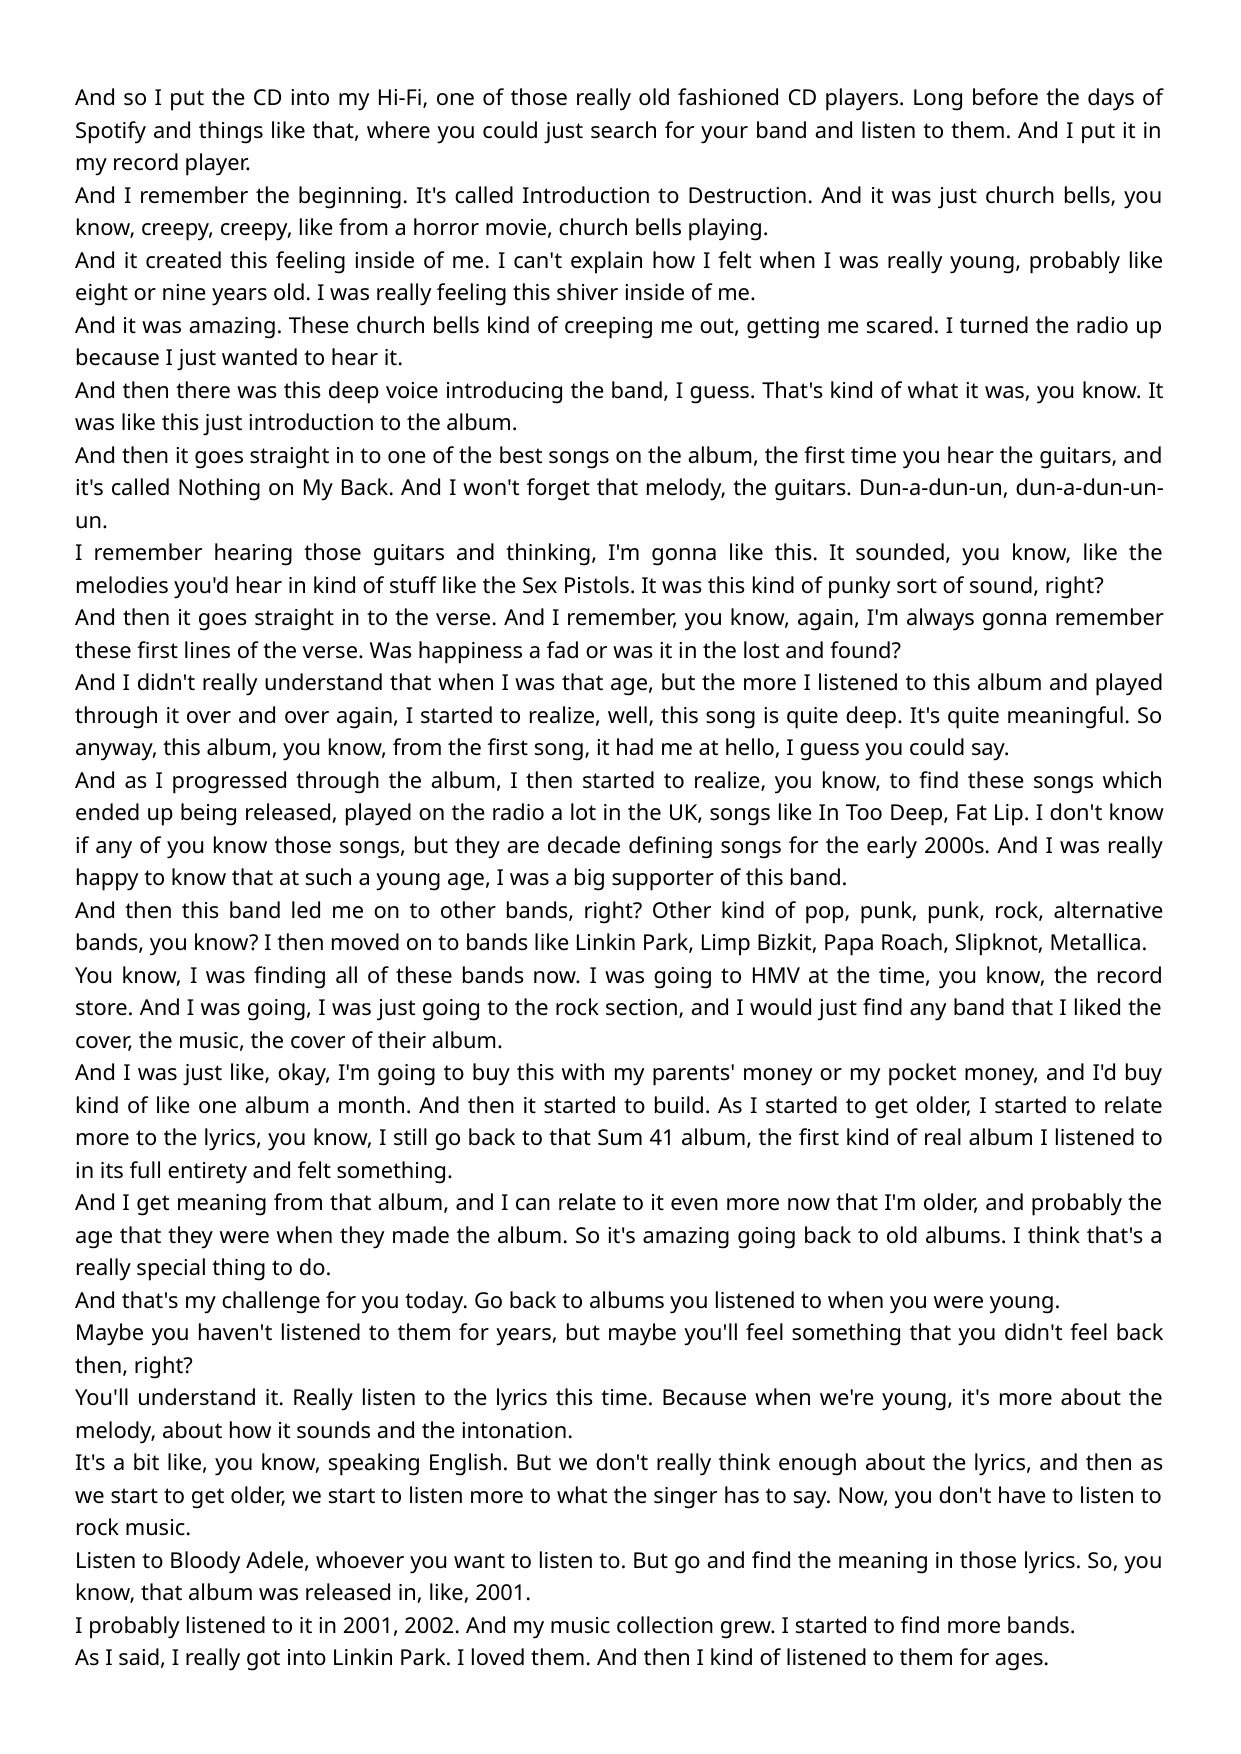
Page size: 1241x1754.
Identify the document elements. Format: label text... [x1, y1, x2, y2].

text You know, I was finding all of these bands now. I was going to HMV at the time, you know, the record store. And I was going, I was just going to the rock section, and I would just find any band that I liked the cover, the music, the cover of their album. [75, 958, 1165, 1056]
text And I didn't really understand that when I was that age, but the more I listened to this album and played through it over and over again, I started to realize, well, this song is quite deep. It's quite meaningful. So anyway, this album, you know, from the first song, it had me at hello, I guess you could say. [75, 666, 1165, 763]
text And then it goes straight in to one of the best songs on the album, the first time you hear the guitars, and it's called Nothing on My Back. And I won't forget that melody, the guitars. Dun-a-dun-un, dun-a-dun-un-un. [75, 438, 1165, 536]
text And so I put the CD into my Hi-Fi, one of those really old fashioned CD players. Long before the days of Spotify and things like that, where you could just search for your band and listen to them. And I put it in my record player. [75, 81, 1165, 178]
text And I was just like, okay, I'm going to buy this with my parents' money or my pocket money, and I'd buy kind of like one album a month. And then it started to build. As I started to get older, I started to relate more to the lyrics, you know, I still go back to that Sum 41 album, the first kind of real album I listened to in its full entirety and felt something. [75, 1056, 1165, 1186]
text And I get meaning from that album, and I can relate to it even more now that I'm older, and probably the age that they were when they made the album. So it's amazing going back to old albums. I think that's a really special thing to do. [75, 1186, 1165, 1283]
text And that's my challenge for you today. Go back to albums you listened to when you were young. [75, 1283, 1165, 1316]
text As I said, I really got into Linkin Park. I loved them. And then I kind of listened to them for ages. [75, 1641, 1165, 1673]
text And then it goes straight in to the verse. And I remember, you know, again, I'm always gonna remember these first lines of the verse. Was happiness a fad or was it in the lost and found? [75, 601, 1165, 666]
text It's a bit like, you know, speaking English. But we don't really think enough about the lyrics, and then as we start to get older, we start to listen more to what the singer has to say. Now, you don't have to listen to rock music. [75, 1446, 1165, 1543]
text And I remember the beginning. It's called Introduction to Destruction. And it was just church bells, you know, creepy, creepy, like from a horror movie, church bells playing. [75, 178, 1165, 243]
text Maybe you haven't listened to them for years, but maybe you'll feel something that you didn't feel back then, right? [75, 1316, 1165, 1381]
text And then there was this deep voice introducing the band, I guess. That's kind of what it was, you know. It was like this just introduction to the album. [75, 373, 1165, 438]
text And it was amazing. These church bells kind of creeping me out, getting me scared. I turned the radio up because I just wanted to hear it. [75, 308, 1165, 373]
text Listen to Bloody Adele, whoever you want to listen to. But go and find the meaning in those lyrics. So, you know, that album was released in, like, 2001. [75, 1543, 1165, 1608]
text I remember hearing those guitars and thinking, I'm gonna like this. It sounded, you know, like the melodies you'd hear in kind of stuff like the Sex Pistols. It was this kind of punky sort of sound, right? [75, 536, 1165, 601]
text I probably listened to it in 2001, 2002. And my music collection grew. I started to find more bands. [75, 1608, 1165, 1641]
text You'll understand it. Really listen to the lyrics this time. Because when we're young, it's more about the melody, about how it sounds and the intonation. [75, 1381, 1165, 1446]
text And as I progressed through the album, I then started to realize, you know, to find these songs which ended up being released, played on the radio a lot in the UK, songs like In Too Deep, Fat Lip. I don't know if any of you know those songs, but they are decade defining songs for the early 2000s. And I was really happy to know that at such a young age, I was a big supporter of this band. [75, 763, 1165, 893]
text And then this band led me on to other bands, right? Other kind of pop, punk, punk, rock, alternative bands, you know? I then moved on to bands like Linkin Park, Limp Bizkit, Papa Roach, Slipknot, Metallica. [75, 893, 1165, 958]
text And it created this feeling inside of me. I can't explain how I felt when I was really young, probably like eight or nine years old. I was really feeling this shiver inside of me. [75, 243, 1165, 308]
